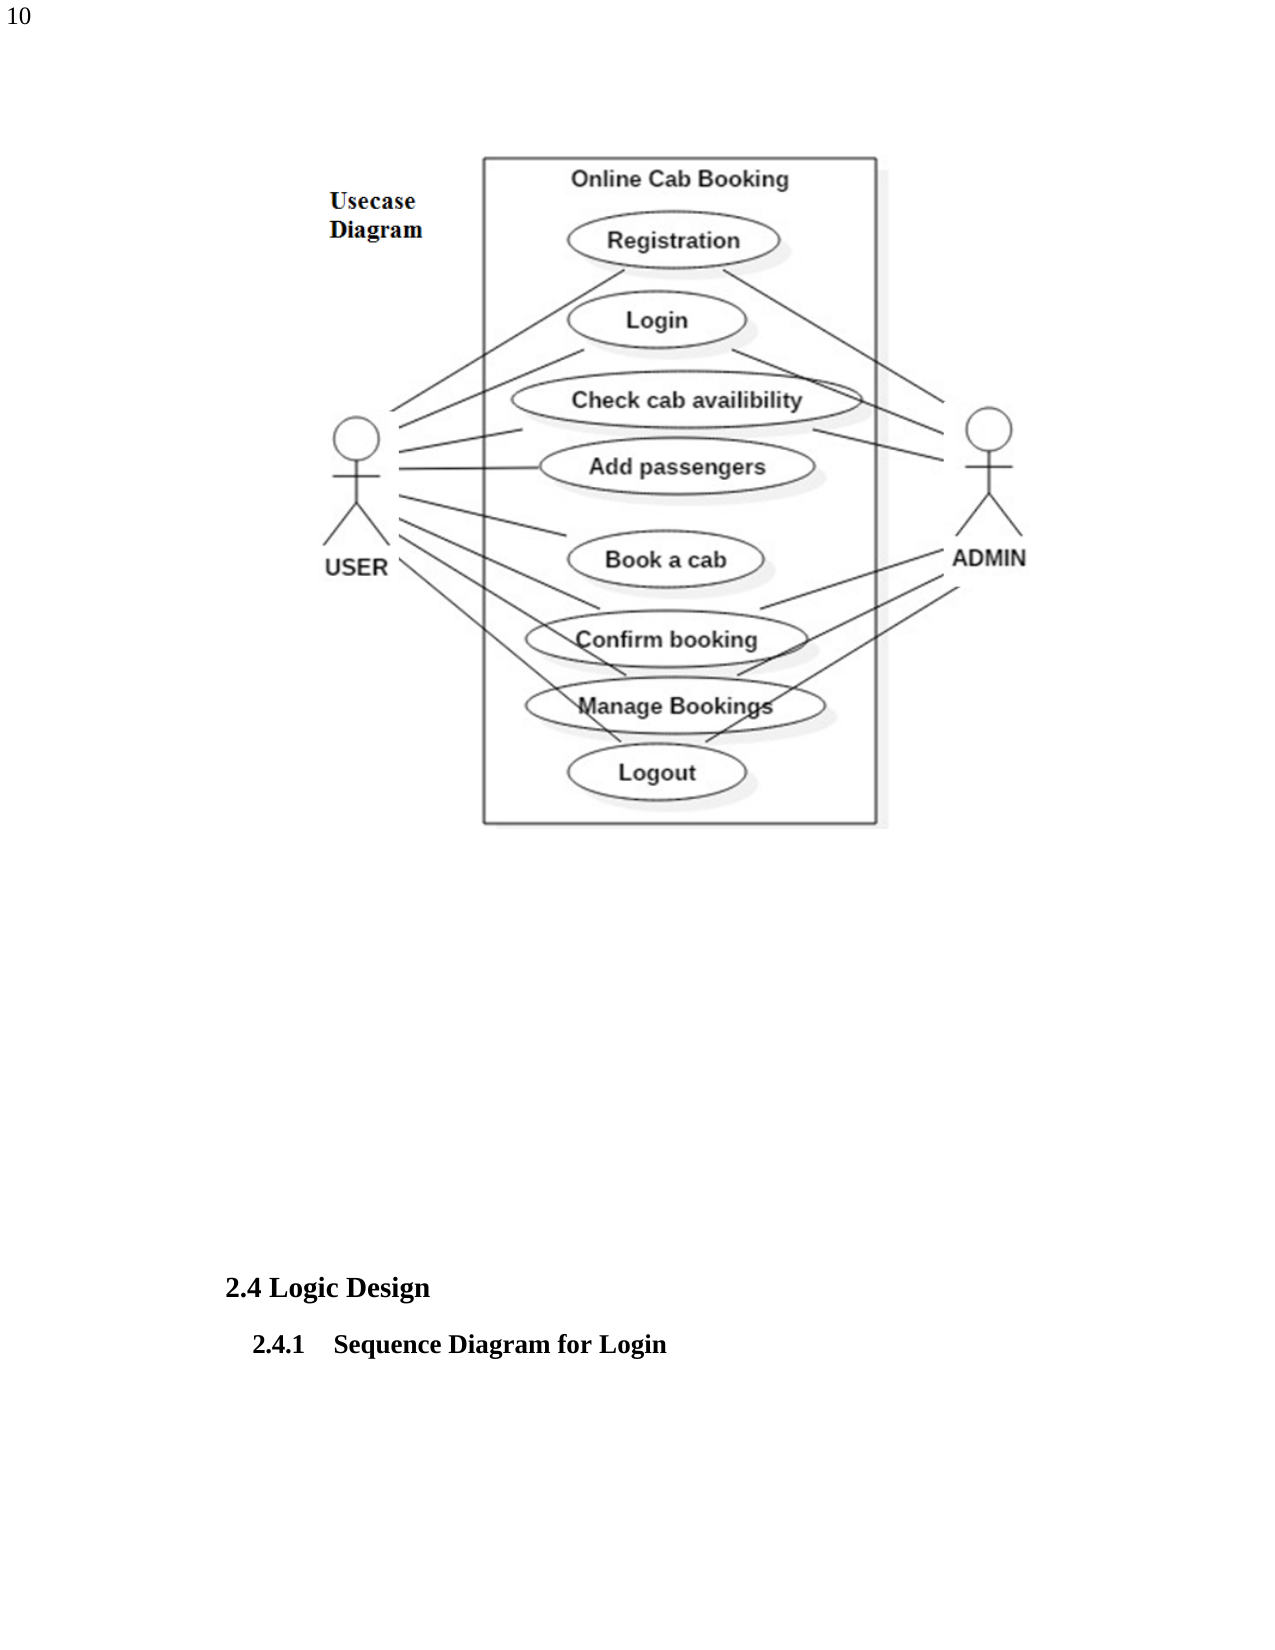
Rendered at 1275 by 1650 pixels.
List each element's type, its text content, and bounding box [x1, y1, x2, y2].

list Sequence Diagram for Login [252, 1328, 1210, 1359]
list Logic Design [225, 1270, 1210, 1304]
picture [314, 150, 1036, 829]
